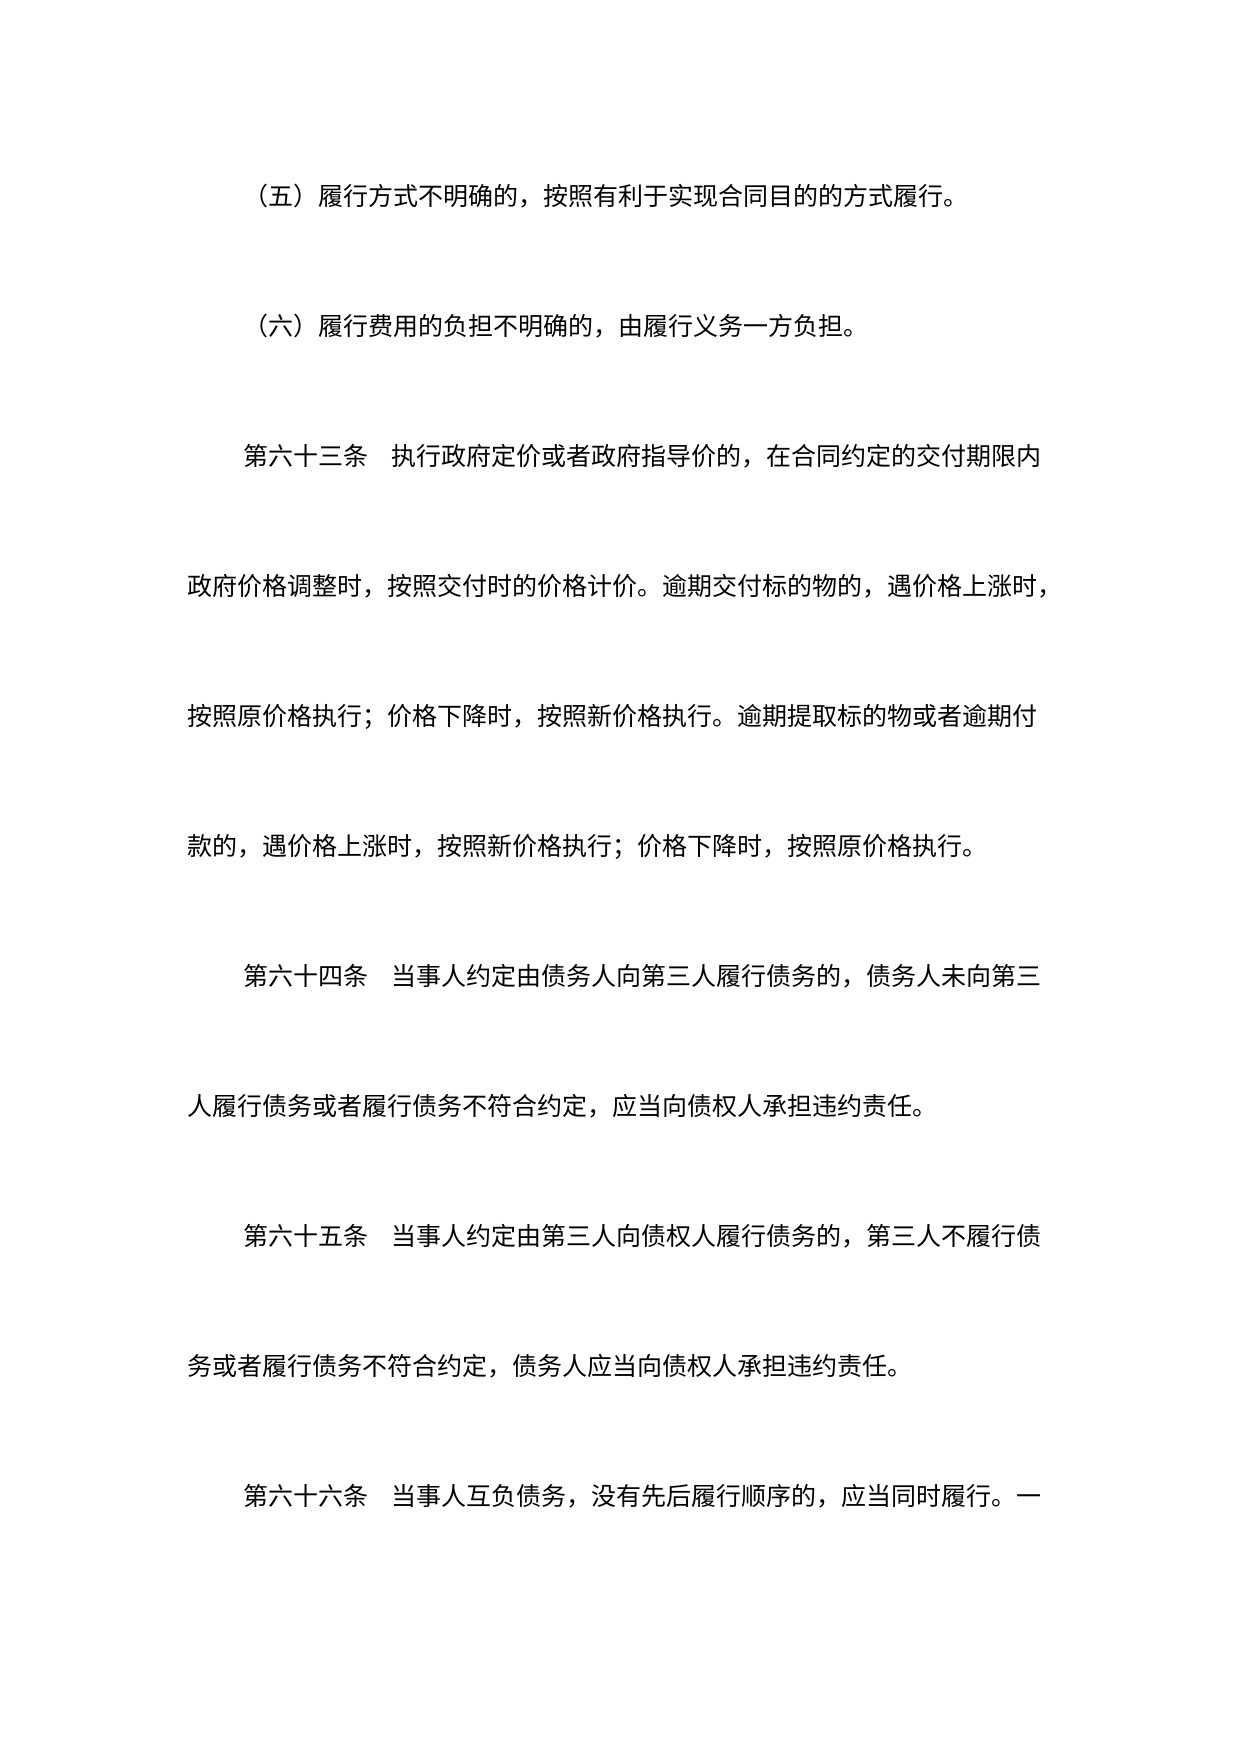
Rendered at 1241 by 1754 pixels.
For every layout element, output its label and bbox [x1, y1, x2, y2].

text [187, 162, 1053, 1527]
